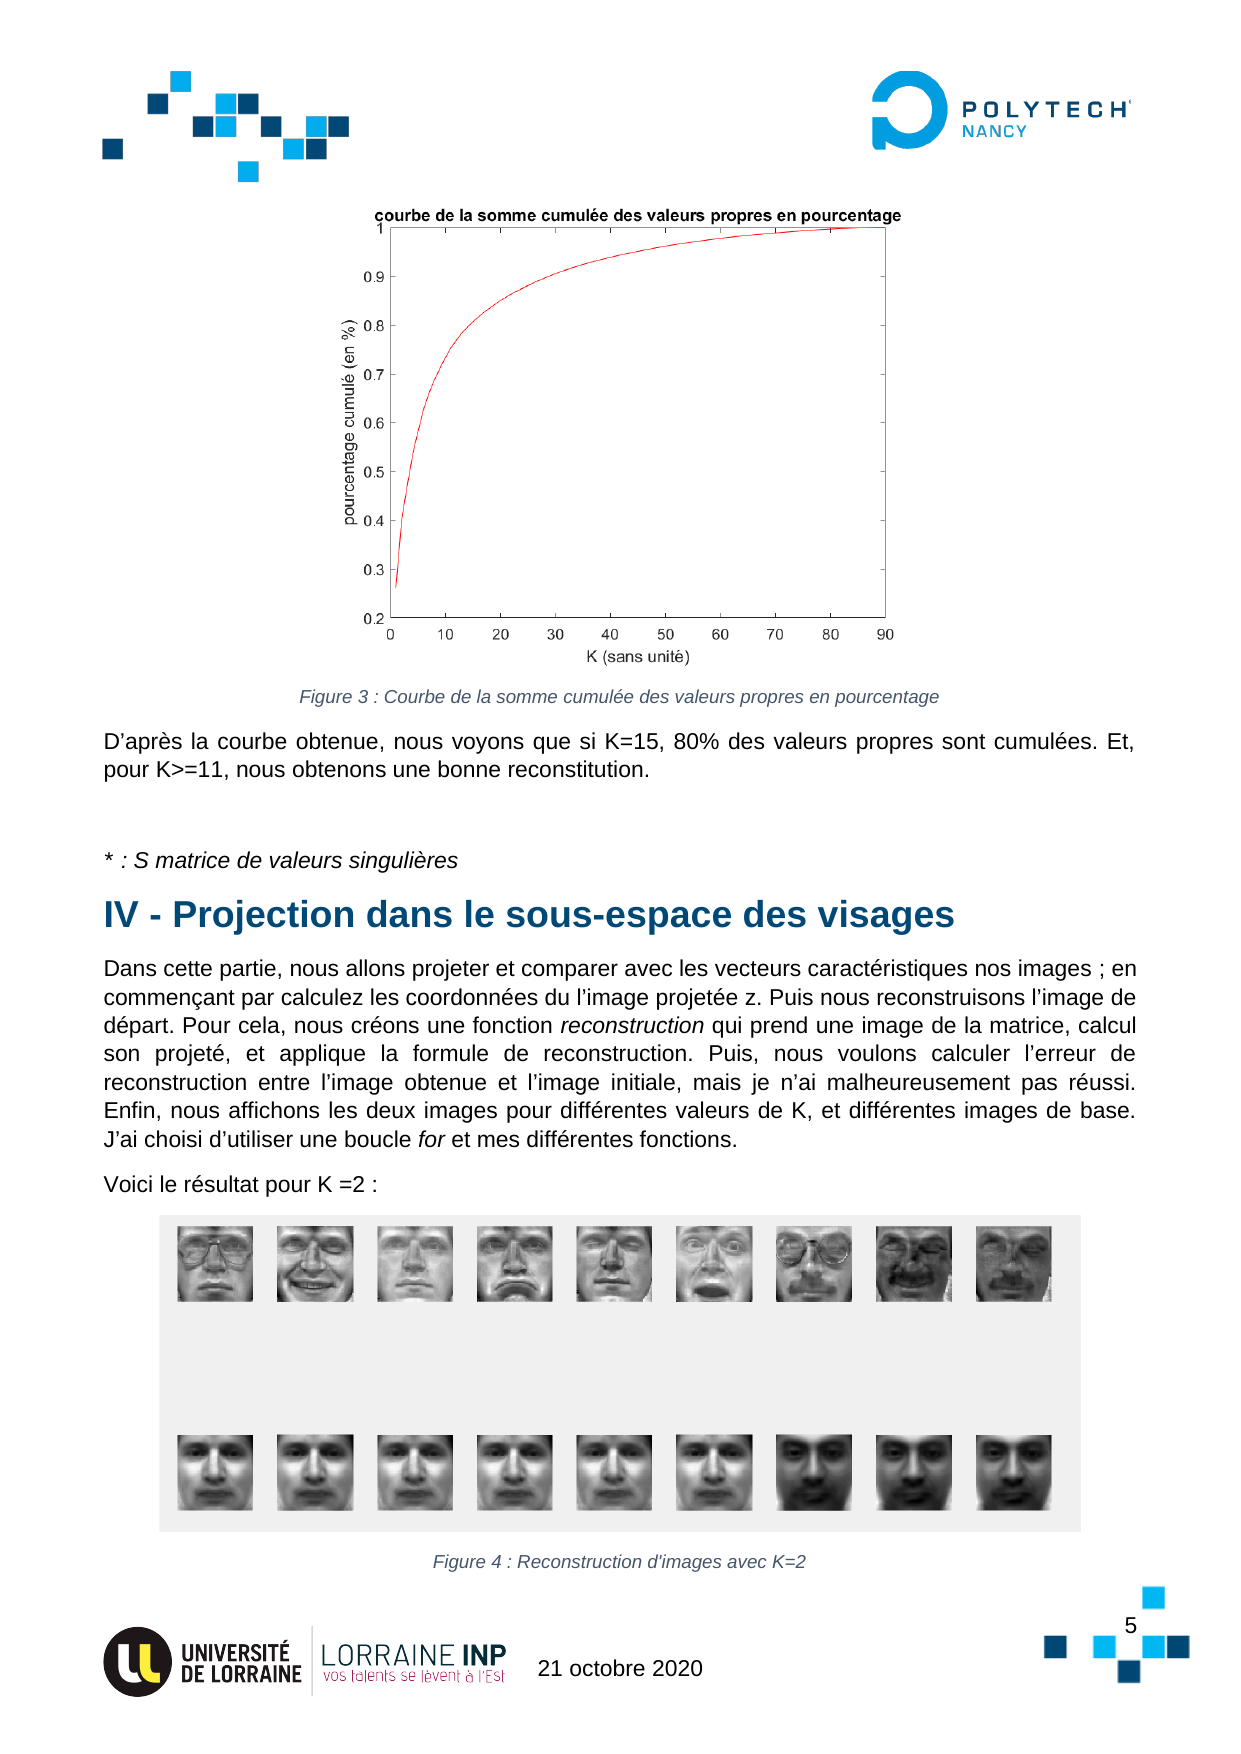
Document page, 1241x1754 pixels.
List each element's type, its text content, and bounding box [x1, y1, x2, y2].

text Figure 4 : Reconstruction d'images avec K=2 [103, 1551, 1137, 1572]
picture [93, 66, 358, 187]
picture [159, 1215, 1081, 1532]
picture [871, 71, 931, 150]
text * : S matrice de valeurs singulières [103, 847, 1137, 873]
picture [103, 1626, 506, 1697]
text Dans cette partie, nous allons projeter et comparer avec les vecteurs caractéristiques nos images ; en commençant par calculez les coordonnées du l’image projetée z. Puis nous reconstruisons l’image de départ. Pour cela, nous créons une fonction reconstruction qui prend une image de la matrice, calcul son projeté, et applique la formule de reconstruction. Puis, nous voulons calculer l’erreur de reconstruction entre l’image obtenue et l’image initiale, mais je n’ai malheureusement pas réussi. Enfin, nous affichons les deux images pour différentes valeurs de K, et différentes images de base. J’ai choisi d’utiliser une boucle for et mes différentes fonctions. [103, 955, 1137, 1152]
text Figure 3 : Courbe de la somme cumulée des valeurs propres en pourcentage [103, 686, 1137, 707]
subtitle Projection dans le sous-espace des visages [103, 892, 1137, 935]
text D’après la courbe obtenue, nous voyons que si K=15, 80% des valeurs propres sont cumulées. Et, pour K>=11, nous obtenons une bonne reconstitution. [103, 728, 1137, 783]
text Voici le résultat pour K =2 : [103, 1171, 1137, 1197]
picture [339, 206, 902, 667]
picture [922, 71, 1131, 148]
picture [886, 143, 900, 150]
picture [1039, 1584, 1191, 1690]
